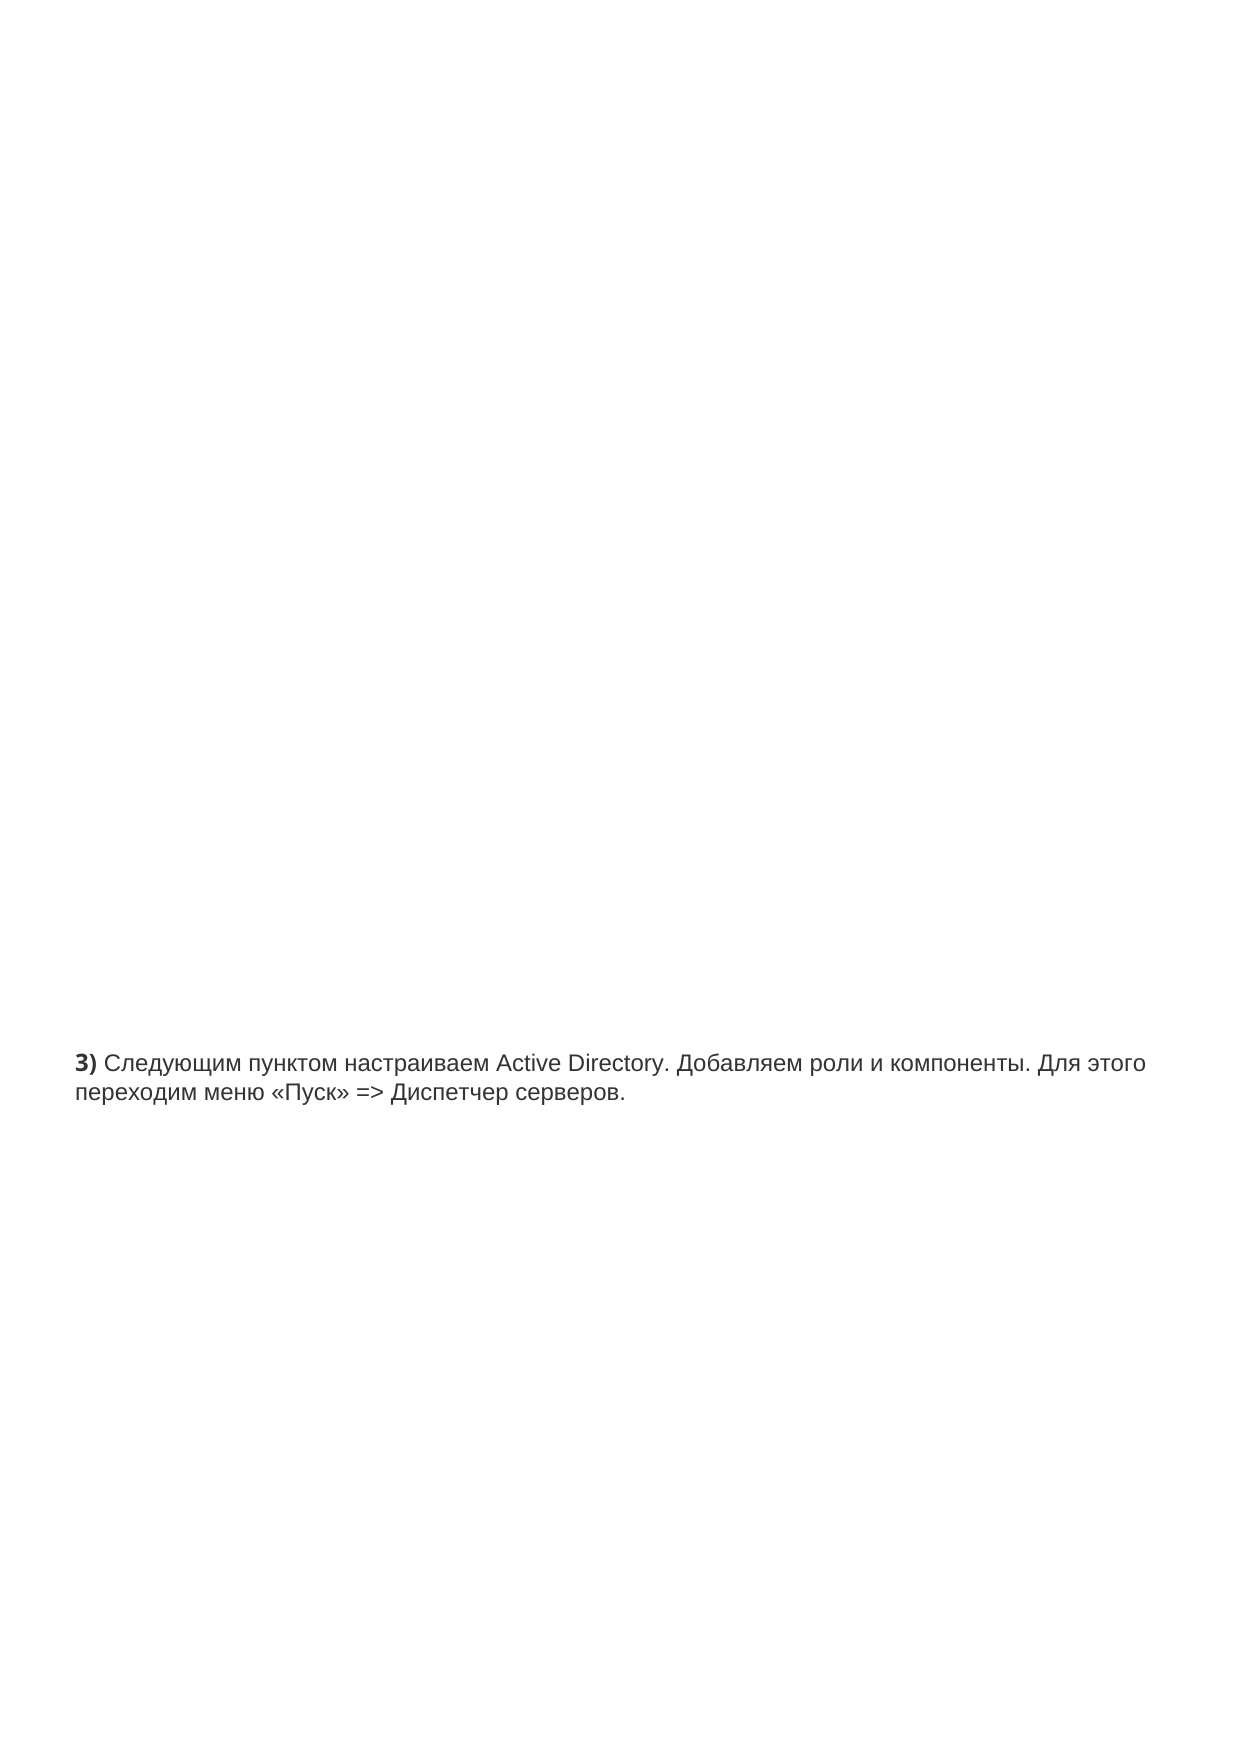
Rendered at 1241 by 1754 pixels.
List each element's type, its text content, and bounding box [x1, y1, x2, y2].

text 3) Следующим пунктом настраиваем Active Directory. Добавляем роли и компоненты. Для этого переходим меню «Пуск» => Диспетчер серверов. [75, 1045, 1165, 1106]
